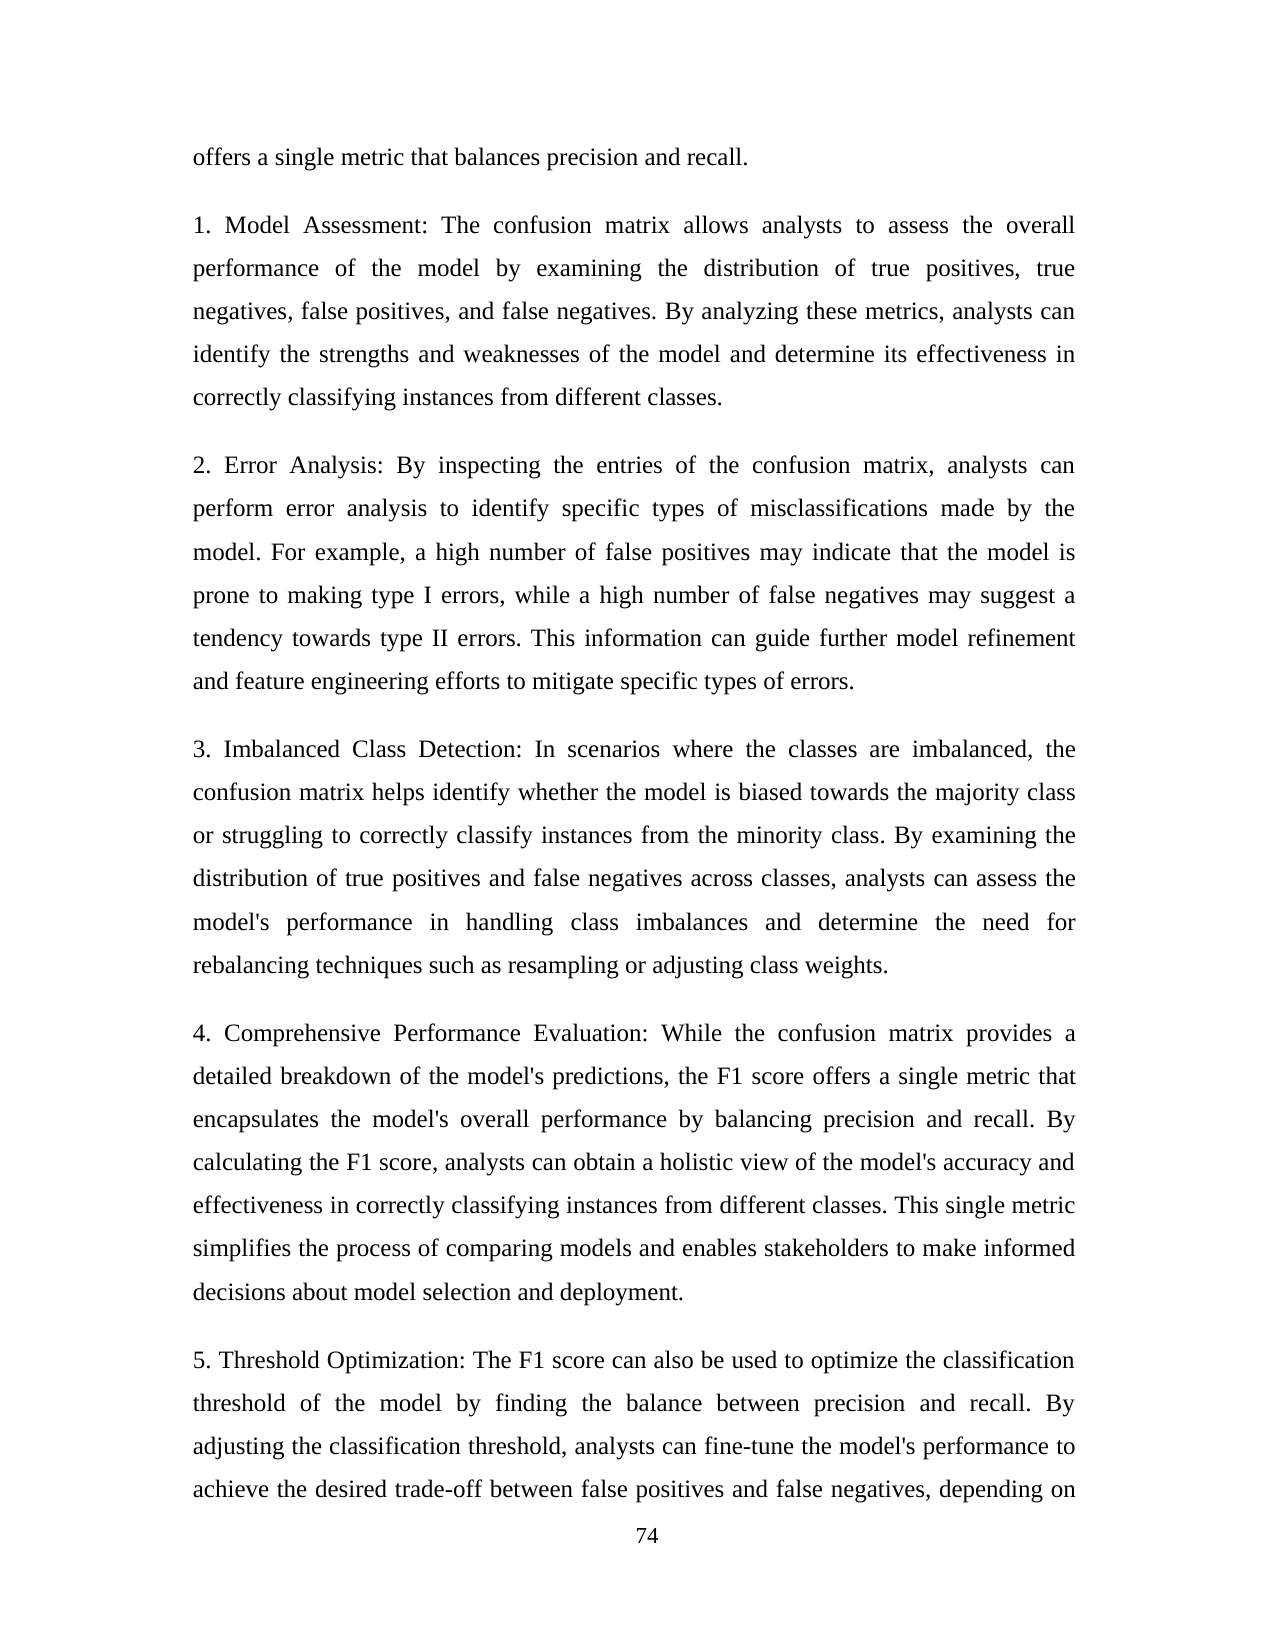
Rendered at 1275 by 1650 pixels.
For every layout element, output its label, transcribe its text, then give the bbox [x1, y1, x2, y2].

text 2. Error Analysis: By inspecting the entries of the confusion matrix, analysts can perform error analysis to identify specific types of misclassifications made by the model. For example, a high number of false positives may indicate that the model is prone to making type I errors, while a high number of false negatives may suggest a tendency towards type II errors. This information can guide further model refinement and feature engineering efforts to mitigate specific types of errors. [193, 450, 1077, 695]
text 1. Model Assessment: The confusion matrix allows analysts to assess the overall performance of the model by examining the distribution of true positives, true negatives, false positives, and false negatives. By analyzing these metrics, analysts can identify the strengths and weaknesses of the model and determine its effectiveness in correctly classifying instances from different classes. [193, 210, 1077, 411]
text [193, 1345, 1077, 1503]
text 3. Imbalanced Class Detection: In scenarios where the classes are imbalanced, the confusion matrix helps identify whether the model is biased towards the majority class or struggling to correctly classify instances from the minority class. By examining the distribution of true positives and false negatives across classes, analysts can assess the model's performance in handling class imbalances and determine the need for rebalancing techniques such as resampling or adjusting class weights. [193, 734, 1077, 978]
text 4. Comprehensive Performance Evaluation: While the confusion matrix provides a detailed breakdown of the model's predictions, the F1 score offers a single metric that encapsulates the model's overall performance by balancing precision and recall. By calculating the F1 score, analysts can obtain a holistic view of the model's accuracy and effectiveness in correctly classifying instances from different classes. This single metric simplifies the process of comparing models and enables stakeholders to make informed decisions about model selection and deployment. [193, 1018, 1077, 1305]
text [193, 142, 1077, 170]
